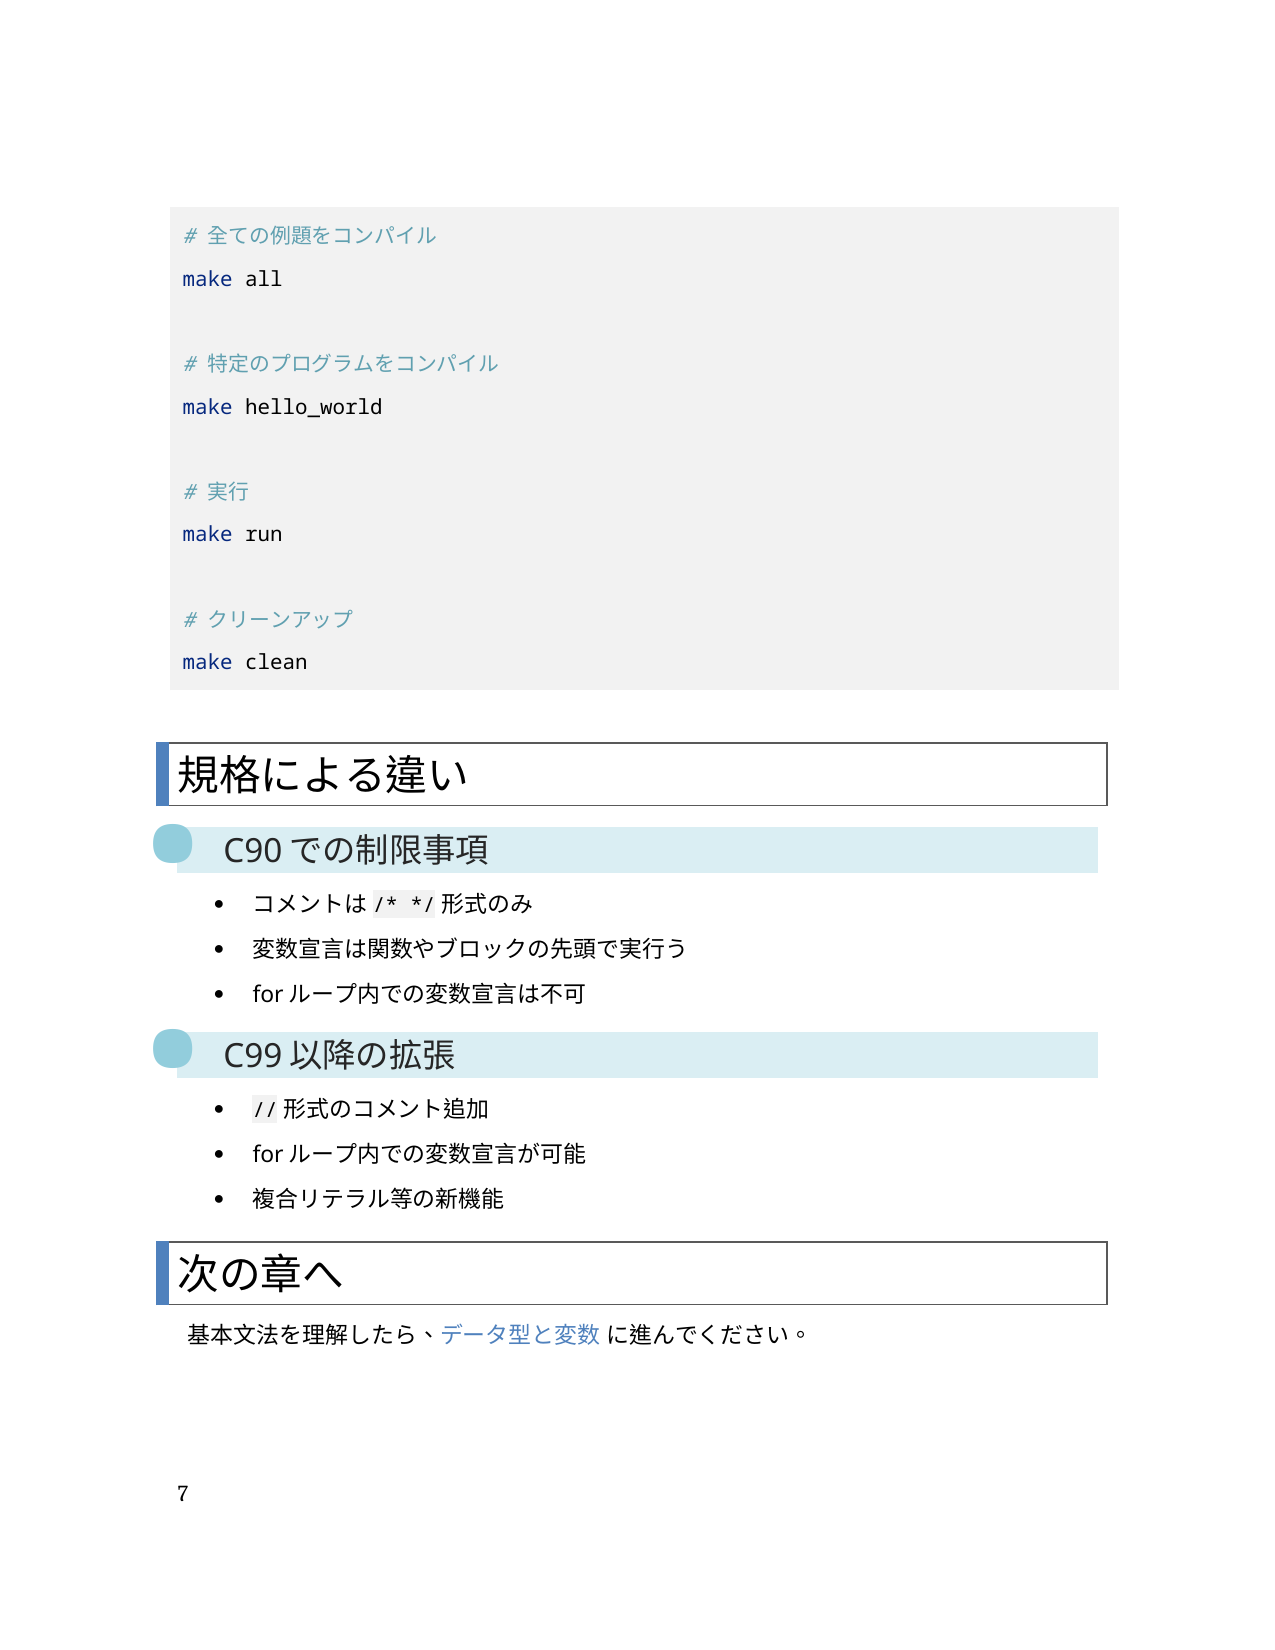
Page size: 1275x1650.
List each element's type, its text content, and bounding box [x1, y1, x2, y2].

text 基本文法を理解したら、データ型と変数 に進んでください。 [177, 1310, 1098, 1352]
list forループ内での変数宣言は不可 [215, 969, 1098, 1011]
list 複合リテラル等の新機能 [215, 1174, 1098, 1216]
list 変数宣言は関数やブロックの先頭で実行う [215, 924, 1098, 966]
text # 全ての例題をコンパイル make all # 特定のプログラムをコンパイル make hello_world # 実行 make run # クリーンアップ make clean [183, 219, 1106, 678]
list forループ内での変数宣言が可能 [215, 1129, 1098, 1171]
list コメントは /* */ 形式のみ [215, 879, 1098, 920]
subtitle 規格による違い [169, 744, 1106, 805]
subtitle C99以降の拡張 [177, 1032, 1098, 1078]
subtitle 次の章へ [169, 1243, 1106, 1304]
list // 形式のコメント追加 [215, 1084, 1098, 1125]
subtitle C90での制限事項 [177, 827, 1098, 873]
